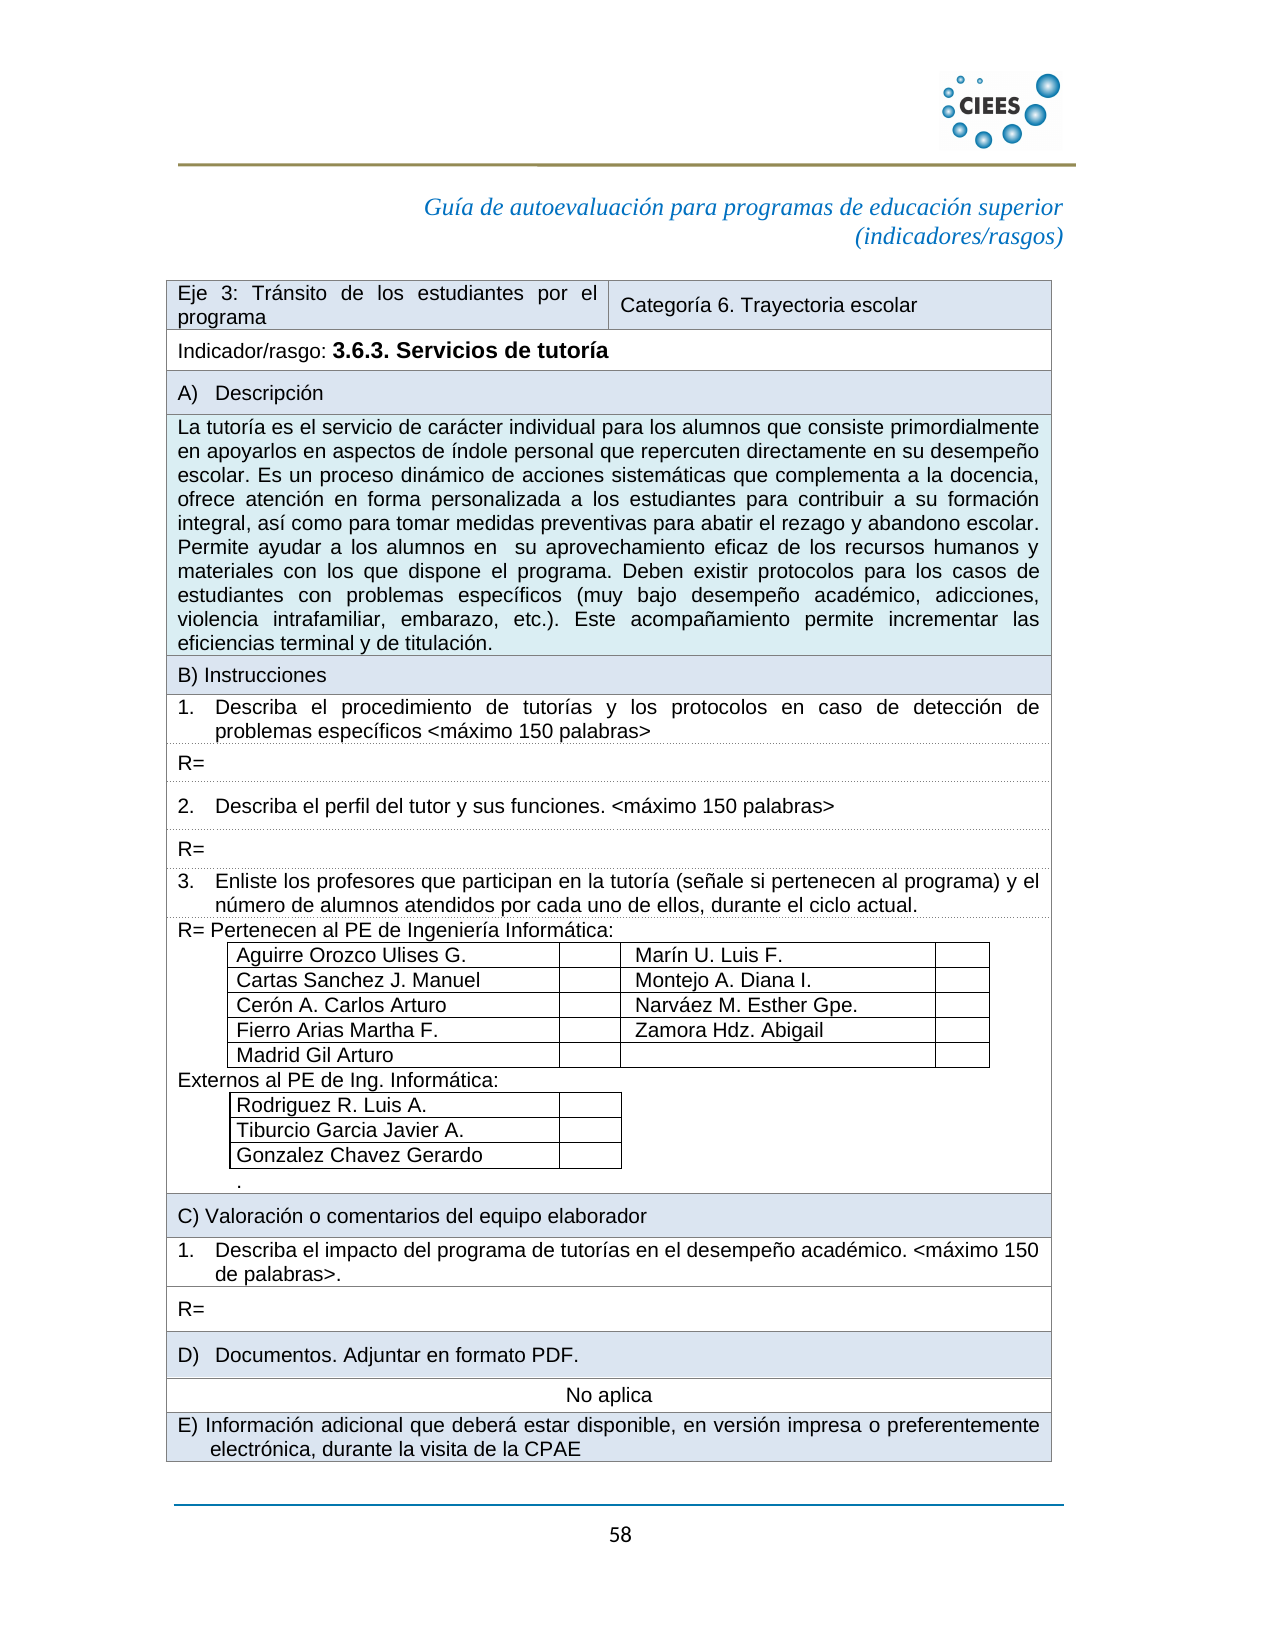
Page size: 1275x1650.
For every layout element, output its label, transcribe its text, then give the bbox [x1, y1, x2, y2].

text (indicadores/rasgos) [177, 221, 1063, 249]
table_cell Describa el impacto del programa de tutorías en el desempeño académico. <máximo 150 de palabras>. [167, 1238, 1051, 1286]
table_cell Describa el procedimiento de tutorías y los protocolos en caso de detección de problemas específicos <máximo 150 palabras> [167, 695, 1051, 743]
table_cell E) Información adicional que deberá estar disponible, en versión impresa o preferentemente electrónica, durante la visita de la CPAE [167, 1413, 1051, 1461]
table_header Eje 3: Tránsito de los estudiantes por el programa [167, 281, 608, 329]
table_cell Documentos. Adjuntar en formato PDF. [167, 1332, 1051, 1377]
table_cell R= [167, 829, 1051, 868]
table_cell R= [167, 1287, 1051, 1331]
table_header Categoría 6. Trayectoria escolar [609, 281, 1051, 329]
table_cell B) Instrucciones [167, 656, 1051, 694]
table_cell R= Pertenecen al PE de Ingeniería Informática: Externos al PE de Ing. Informática: . [167, 917, 1051, 1193]
table_cell Enliste los profesores que participan en la tutoría (señale si pertenecen al programa) y el número de alumnos atendidos por cada uno de ellos, durante el ciclo actual. [167, 868, 1051, 917]
table_cell C) Valoración o comentarios del equipo elaborador [167, 1194, 1051, 1237]
table_cell No aplica [167, 1379, 1051, 1412]
table_cell R= [167, 743, 1051, 781]
picture [939, 71, 1063, 151]
text Guía de autoevaluación para programas de educación superior [177, 192, 1063, 221]
table_cell Indicador/rasgo: 3.6.3. Servicios de tutoría [167, 330, 1051, 370]
table_cell Descripción [167, 371, 1051, 414]
table_cell La tutoría es el servicio de carácter individual para los alumnos que consiste primordialmente en apoyarlos en aspectos de índole personal que repercuten directamente en su desempeño escolar. Es un proceso dinámico de acciones sistemáticas que complementa a la docencia, ofrece atención en forma personalizada a los estudiantes para contribuir a su formación integral, así como para tomar medidas preventivas para abatir el rezago y abandono escolar. Permite ayudar a los alumnos en su aprovechamiento eficaz de los recursos humanos y materiales con los que dispone el programa. Deben existir protocolos para los casos de estudiantes con problemas específicos (muy bajo desempeño académico, adicciones, violencia intrafamiliar, embarazo, etc.). Este acompañamiento permite incrementar las eficiencias terminal y de titulación. [167, 415, 1051, 655]
table_cell Describa el perfil del tutor y sus funciones. <máximo 150 palabras> [167, 781, 1051, 829]
